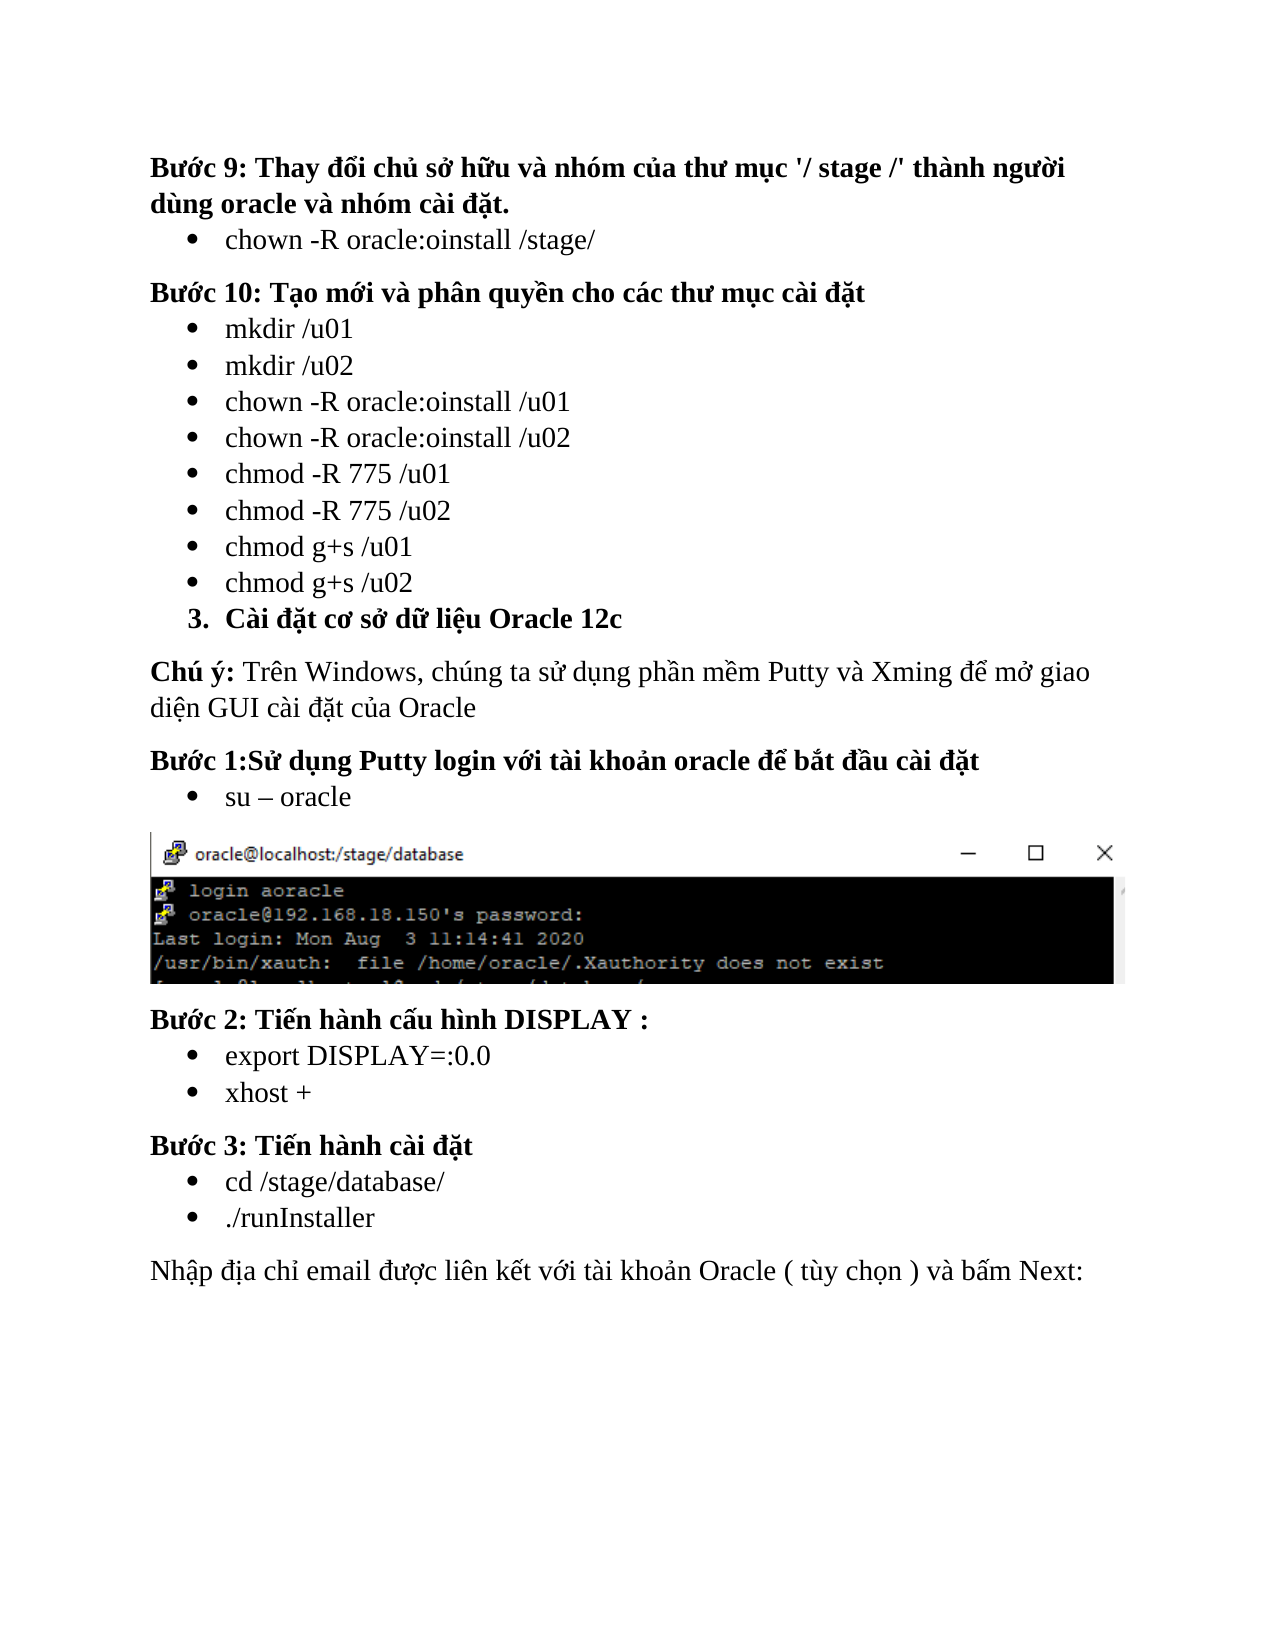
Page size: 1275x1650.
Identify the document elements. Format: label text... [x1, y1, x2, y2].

list chown -R oracle:oinstall /stage/ [187, 222, 1125, 256]
list cd /stage/database/ [187, 1164, 1125, 1197]
subtitle Bước 2: Tiến hành cấu hình DISPLAY : [150, 1002, 1125, 1036]
list mkdir /u01 [187, 311, 1125, 345]
subtitle Bước 1:Sử dụng Putty login với tài khoản oracle để bắt đầu cài đặt [150, 743, 1125, 777]
text Nhập địa chỉ email được liên kết với tài khoản Oracle ( tùy chọn ) và bấm Next: [150, 1253, 1125, 1286]
list chown -R oracle:oinstall /u01 [187, 384, 1125, 417]
list ./runInstaller [187, 1200, 1125, 1234]
picture [150, 832, 1125, 984]
list export DISPLAY=:0.0 [187, 1038, 1125, 1072]
list Cài đặt cơ sở dữ liệu Oracle 12c [187, 601, 1125, 635]
list xhost + [187, 1075, 1125, 1108]
subtitle Bước 9: Thay đổi chủ sở hữu và nhóm của thư mục '/ stage /' thành người dùng oracle và nhóm cài đặt. [150, 150, 1125, 220]
list su – oracle [187, 779, 1125, 813]
list chmod -R 775 /u01 [187, 456, 1125, 490]
subtitle Bước 10: Tạo mới và phân quyền cho các thư mục cài đặt [150, 275, 1125, 309]
list chmod g+s /u01 [187, 529, 1125, 562]
text Chú ý: Trên Windows, chúng ta sử dụng phần mềm Putty và Xming để mở giao diện GUI cài đặt của Oracle [150, 654, 1125, 724]
subtitle Bước 3: Tiến hành cài đặt [150, 1128, 1125, 1161]
list mkdir /u02 [187, 348, 1125, 381]
list chmod g+s /u02 [187, 565, 1125, 599]
list chown -R oracle:oinstall /u02 [187, 420, 1125, 454]
list chmod -R 775 /u02 [187, 493, 1125, 526]
